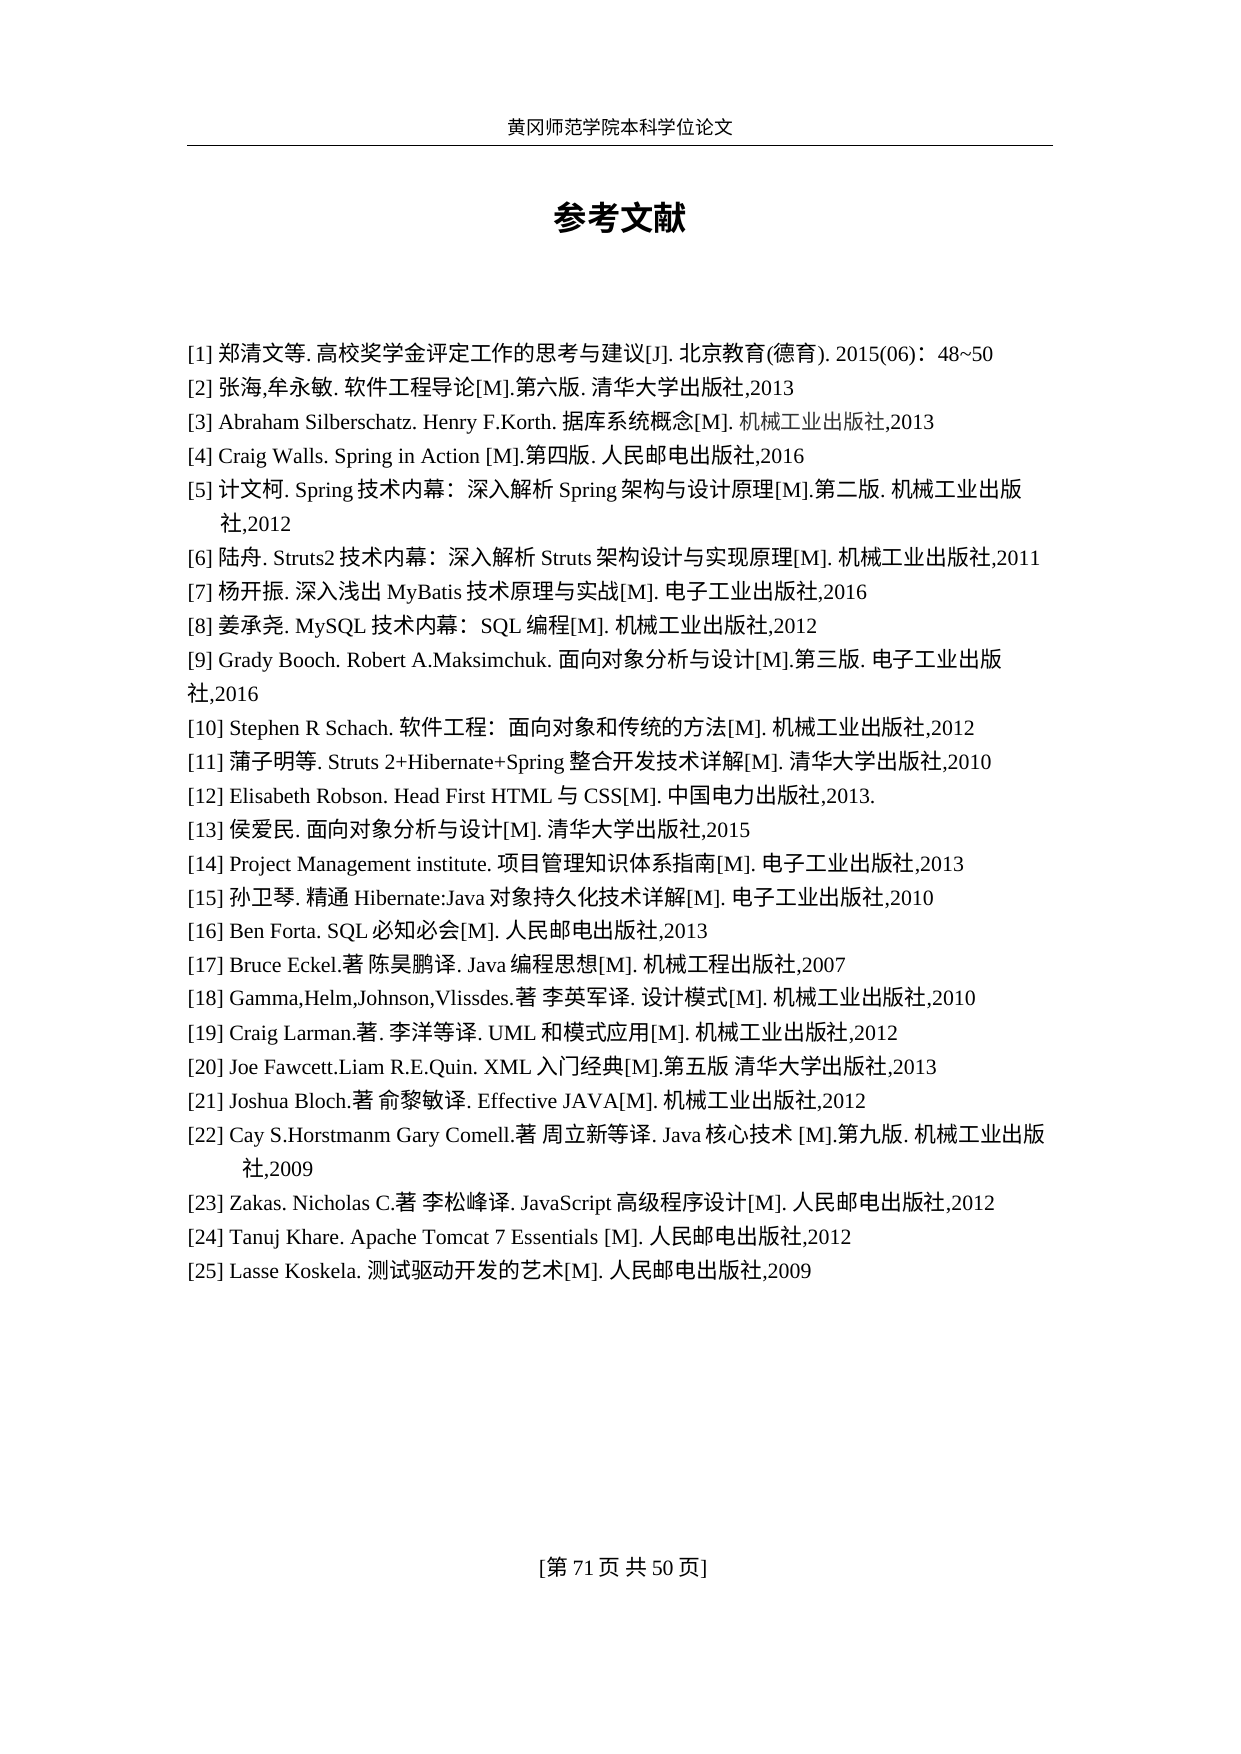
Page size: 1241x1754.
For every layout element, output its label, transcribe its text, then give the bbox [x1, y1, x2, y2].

text [7] 杨开振. 深入浅出MyBatis技术原理与实战[M]. 电子工业出版社,2016 [187, 573, 1053, 607]
text [21] Joshua Bloch.著 俞黎敏译. Effective JAVA[M]. 机械工业出版社,2012 [187, 1082, 1053, 1116]
text [3] Abraham Silberschatz. Henry F.Korth. 据库系统概念[M]. 机械工业出版社,2013 [187, 403, 1053, 437]
text [20] Joe Fawcett.Liam R.E.Quin. XML入门经典[M].第五版 清华大学出版社,2013 [187, 1048, 1053, 1082]
text [4] Craig Walls. Spring in Action [M].第四版. 人民邮电出版社,2016 [187, 437, 1053, 471]
text [15] 孙卫琴. 精通Hibernate:Java对象持久化技术详解[M]. 电子工业出版社,2010 [187, 878, 1053, 912]
text [25] Lasse Koskela. 测试驱动开发的艺术[M]. 人民邮电出版社,2009 [187, 1252, 1053, 1286]
text [2] 张海,牟永敏. 软件工程导论[M].第六版. 清华大学出版社,2013 [187, 369, 1053, 403]
text [16] Ben Forta. SQL必知必会[M]. 人民邮电出版社,2013 [187, 912, 1053, 946]
text [11] 蒲子明等. Struts 2+Hibernate+Spring整合开发技术详解[M]. 清华大学出版社,2010 [187, 742, 1053, 776]
text [17] Bruce Eckel.著 陈昊鹏译. Java编程思想[M]. 机械工程出版社,2007 [187, 946, 1053, 980]
subtitle 参考文献 [187, 182, 1053, 250]
text [13] 侯爱民. 面向对象分析与设计[M]. 清华大学出版社,2015 [187, 810, 1053, 844]
text [19] Craig Larman.著. 李洋等译. UML和模式应用[M]. 机械工业出版社,2012 [187, 1014, 1053, 1048]
text [10] Stephen R Schach. 软件工程：面向对象和传统的方法[M]. 机械工业出版社,2012 [187, 708, 1053, 742]
text [18] Gamma,Helm,Johnson,Vlissdes.著 李英军译. 设计模式[M]. 机械工业出版社,2010 [187, 980, 1053, 1014]
text [5] 计文柯. Spring技术内幕：深入解析Spring架构与设计原理[M].第二版. 机械工业出版社,2012 [187, 471, 1053, 539]
text [22] Cay S.Horstmanm Gary Comell.著 周立新等译. Java核心技术 [M].第九版. 机械工业出版社,2009 [187, 1116, 1053, 1184]
text [14] Project Management institute. 项目管理知识体系指南[M]. 电子工业出版社,2013 [187, 844, 1053, 878]
text [8] 姜承尧. MySQL技术内幕：SQL编程[M]. 机械工业出版社,2012 [187, 607, 1053, 641]
text [9] Grady Booch. Robert A.Maksimchuk. 面向对象分析与设计[M].第三版. 电子工业出版社,2016 [187, 641, 1053, 708]
text [24] Tanuj Khare. Apache Tomcat 7 Essentials [M]. 人民邮电出版社,2012 [187, 1218, 1053, 1252]
text [1] 郑清文等. 高校奖学金评定工作的思考与建议[J]. 北京教育(德育). 2015(06)：48~50 [187, 335, 1053, 369]
text [12] Elisabeth Robson. Head First HTML与CSS[M]. 中国电力出版社,2013. [187, 776, 1053, 810]
text [6] 陆舟. Struts2技术内幕：深入解析Struts架构设计与实现原理[M]. 机械工业出版社,2011 [187, 539, 1053, 573]
text [23] Zakas. Nicholas C.著 李松峰译. JavaScript高级程序设计[M]. 人民邮电出版社,2012 [187, 1184, 1053, 1218]
